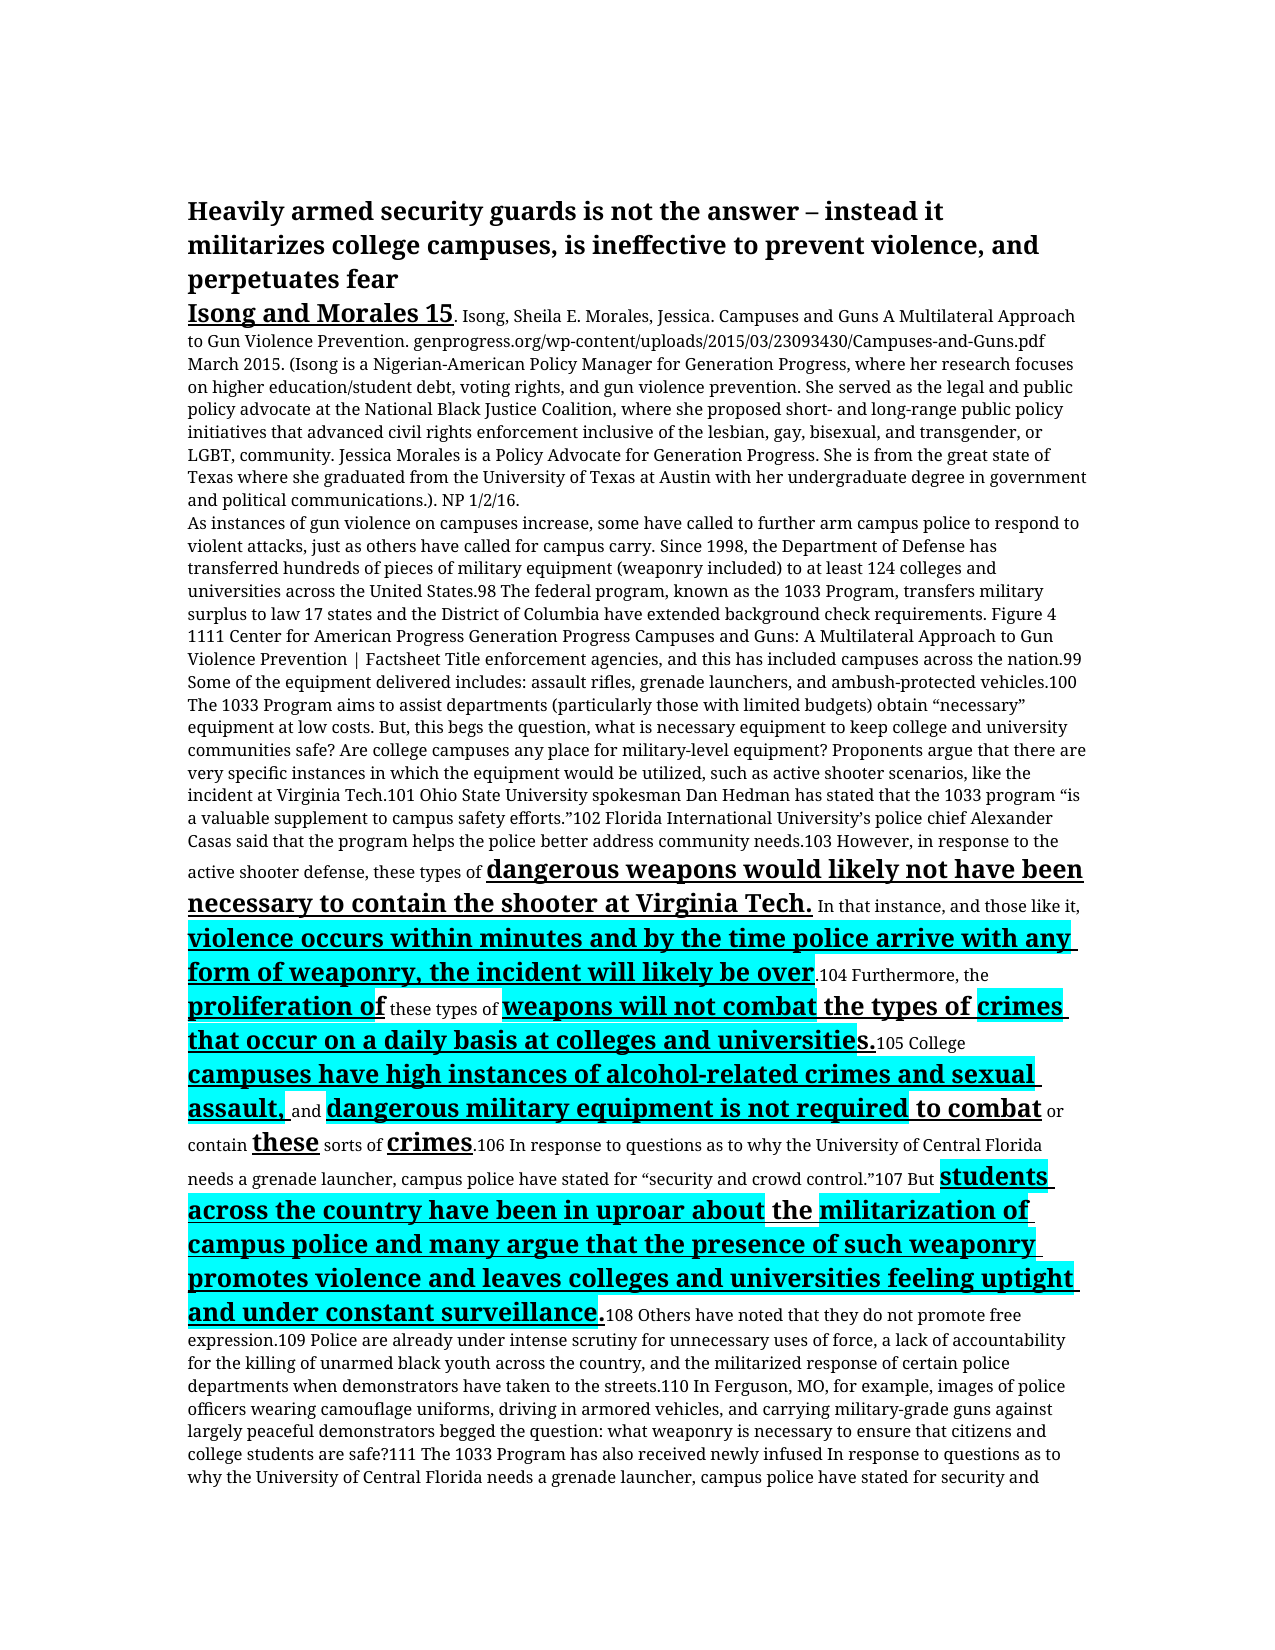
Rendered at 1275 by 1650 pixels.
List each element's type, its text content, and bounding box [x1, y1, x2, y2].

subtitle Heavily armed security guards is not the answer – instead it militarizes college campuses, is ineffective to prevent violence, and perpetuates fear [187, 193, 1087, 296]
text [187, 511, 1087, 1488]
text Isong and Morales 15. Isong, Sheila E. Morales, Jessica. Campuses and Guns A Multilateral Approach to Gun Violence Prevention. genprogress.org/wp-content/uploads/2015/03/23093430/Campuses-and-Guns.pdf March 2015. (Isong is a Nigerian-American Policy Manager for Generation Progress, where her research focuses on higher education/student debt, voting rights, and gun violence prevention. She served as the legal and public policy advocate at the National Black Justice Coalition, where she proposed short- and long-range public policy initiatives that advanced civil rights enforcement inclusive of the lesbian, gay, bisexual, and transgender, or LGBT, community. Jessica Morales is a Policy Advocate for Generation Progress. She is from the great state of Texas where she graduated from the University of Texas at Austin with her undergraduate degree in government and political communications.). NP 1/2/16. [187, 296, 1087, 511]
